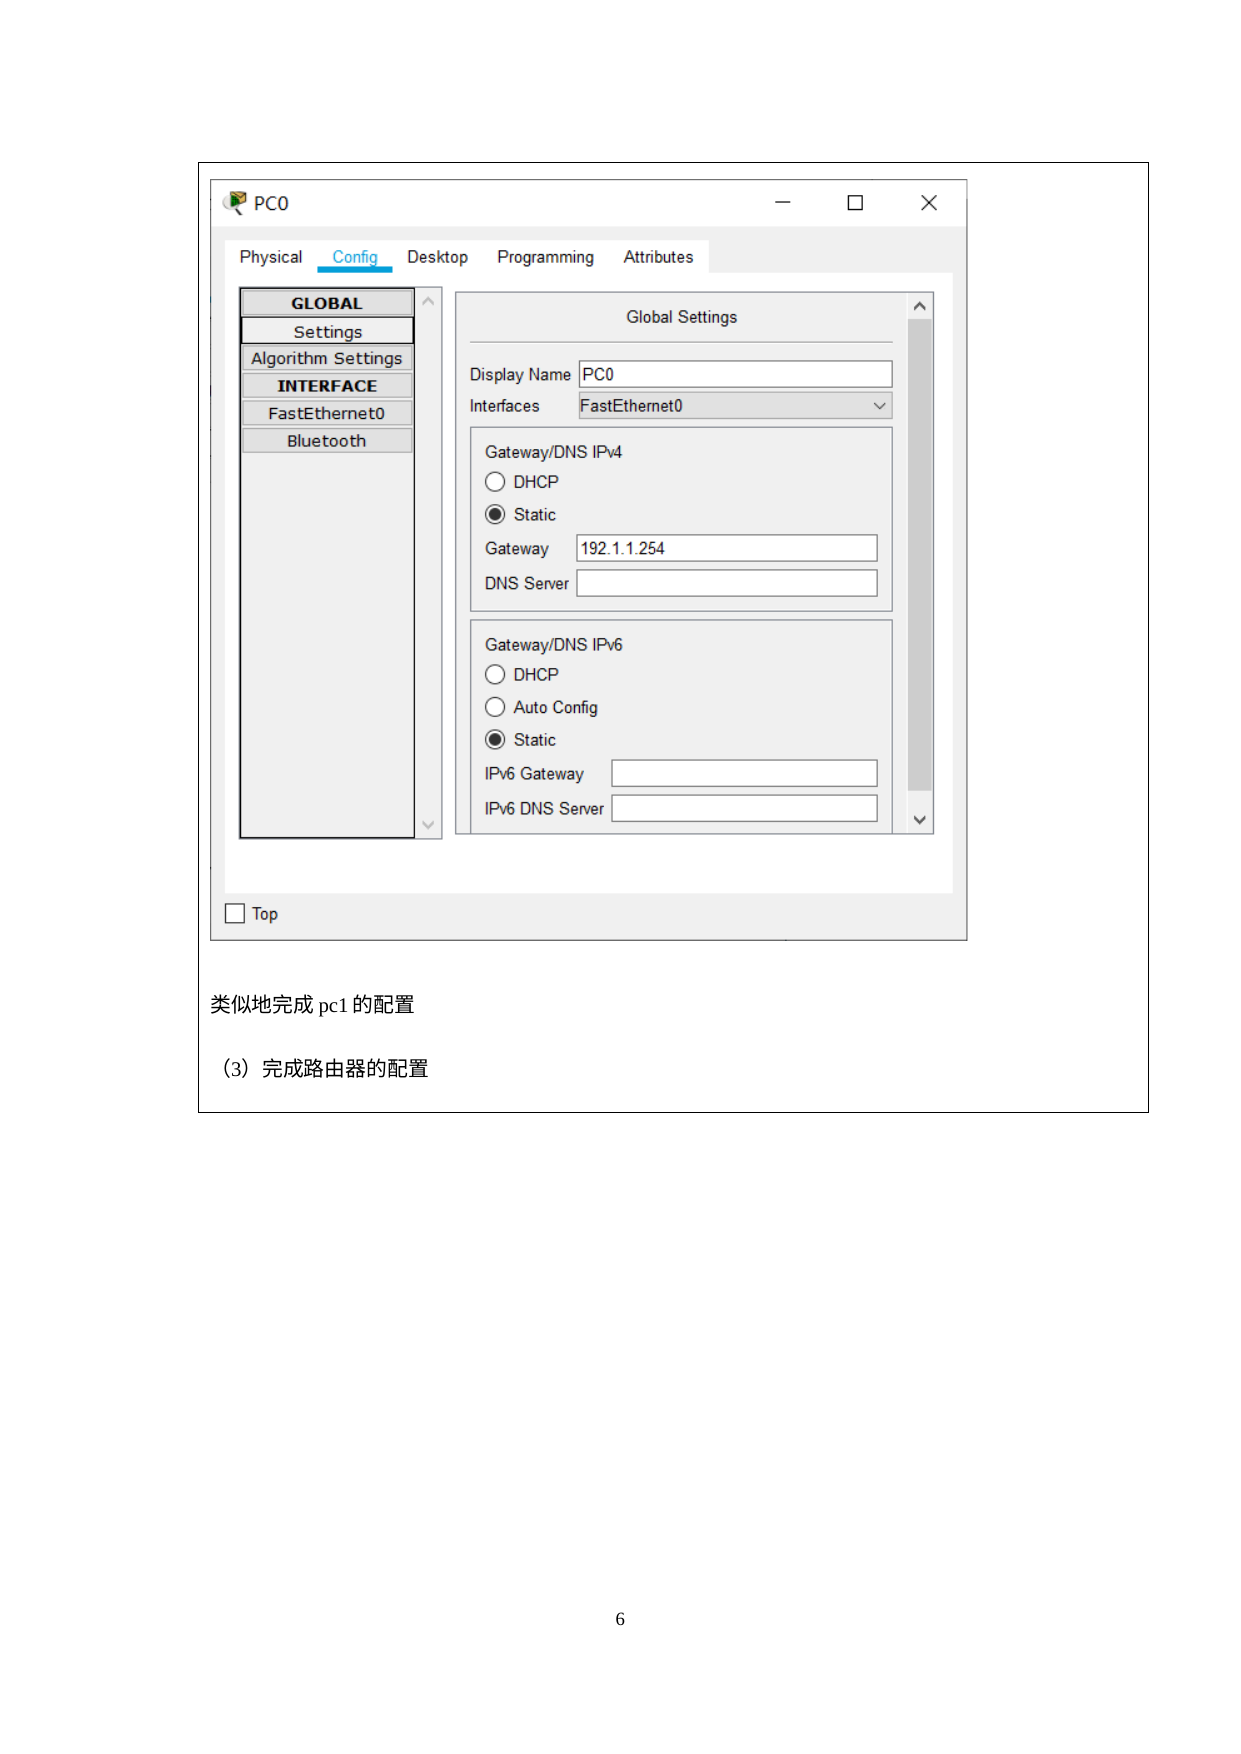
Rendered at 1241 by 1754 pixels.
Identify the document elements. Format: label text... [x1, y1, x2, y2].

picture [210, 179, 968, 941]
table_cell 四、主要操作步骤及实验结果记录 （1）完成拓扑图连接 (2)配置pc0，pc1。pc0的配置如下 类似地完成pc1的配置 （3）完成路由器的配置 （4）检测pc0与路由器、pc1间的连通性 （5）开始实践 切换到模拟仿真模式发数据包，可见黑客终端能收到数据包 [199, 163, 1148, 1112]
